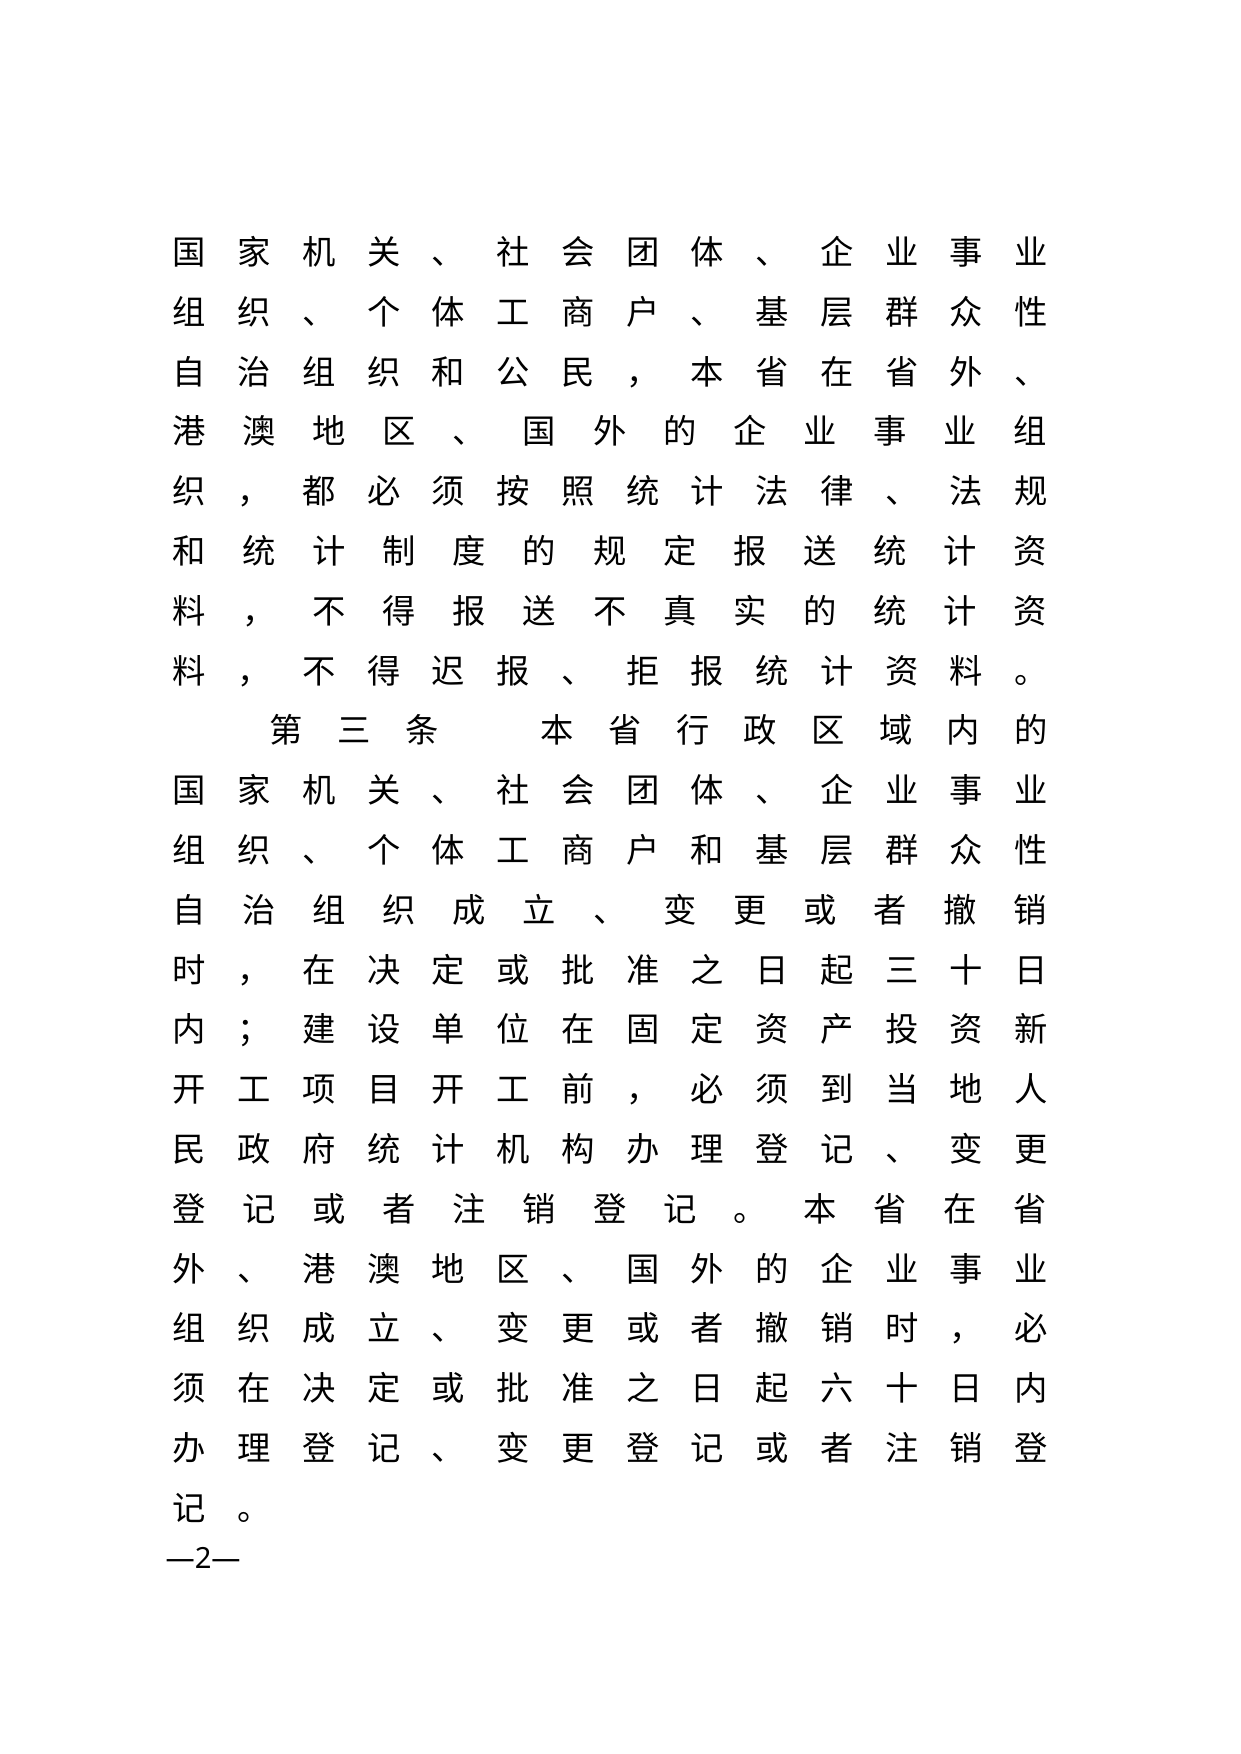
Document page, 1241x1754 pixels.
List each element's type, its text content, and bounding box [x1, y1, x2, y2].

text 第三条 本省行政区域内的国家机关、社会团体、企业事业组织、个体工商户和基层群众性自治组织成立、变更或者撤销时，在决定或批准之日起三十日内；建设单位在固定资产投资新开工项目开工前，必须到当地人民政府统计机构办理登记、变更登记或者注销登记。本省在省外、港澳地区、国外的企业事业组织成立、变更或者撤销时，必须在决定或批准之日起六十日内办理登记、变更登记或者注销登记。 [172, 698, 1079, 1536]
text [172, 220, 1079, 698]
